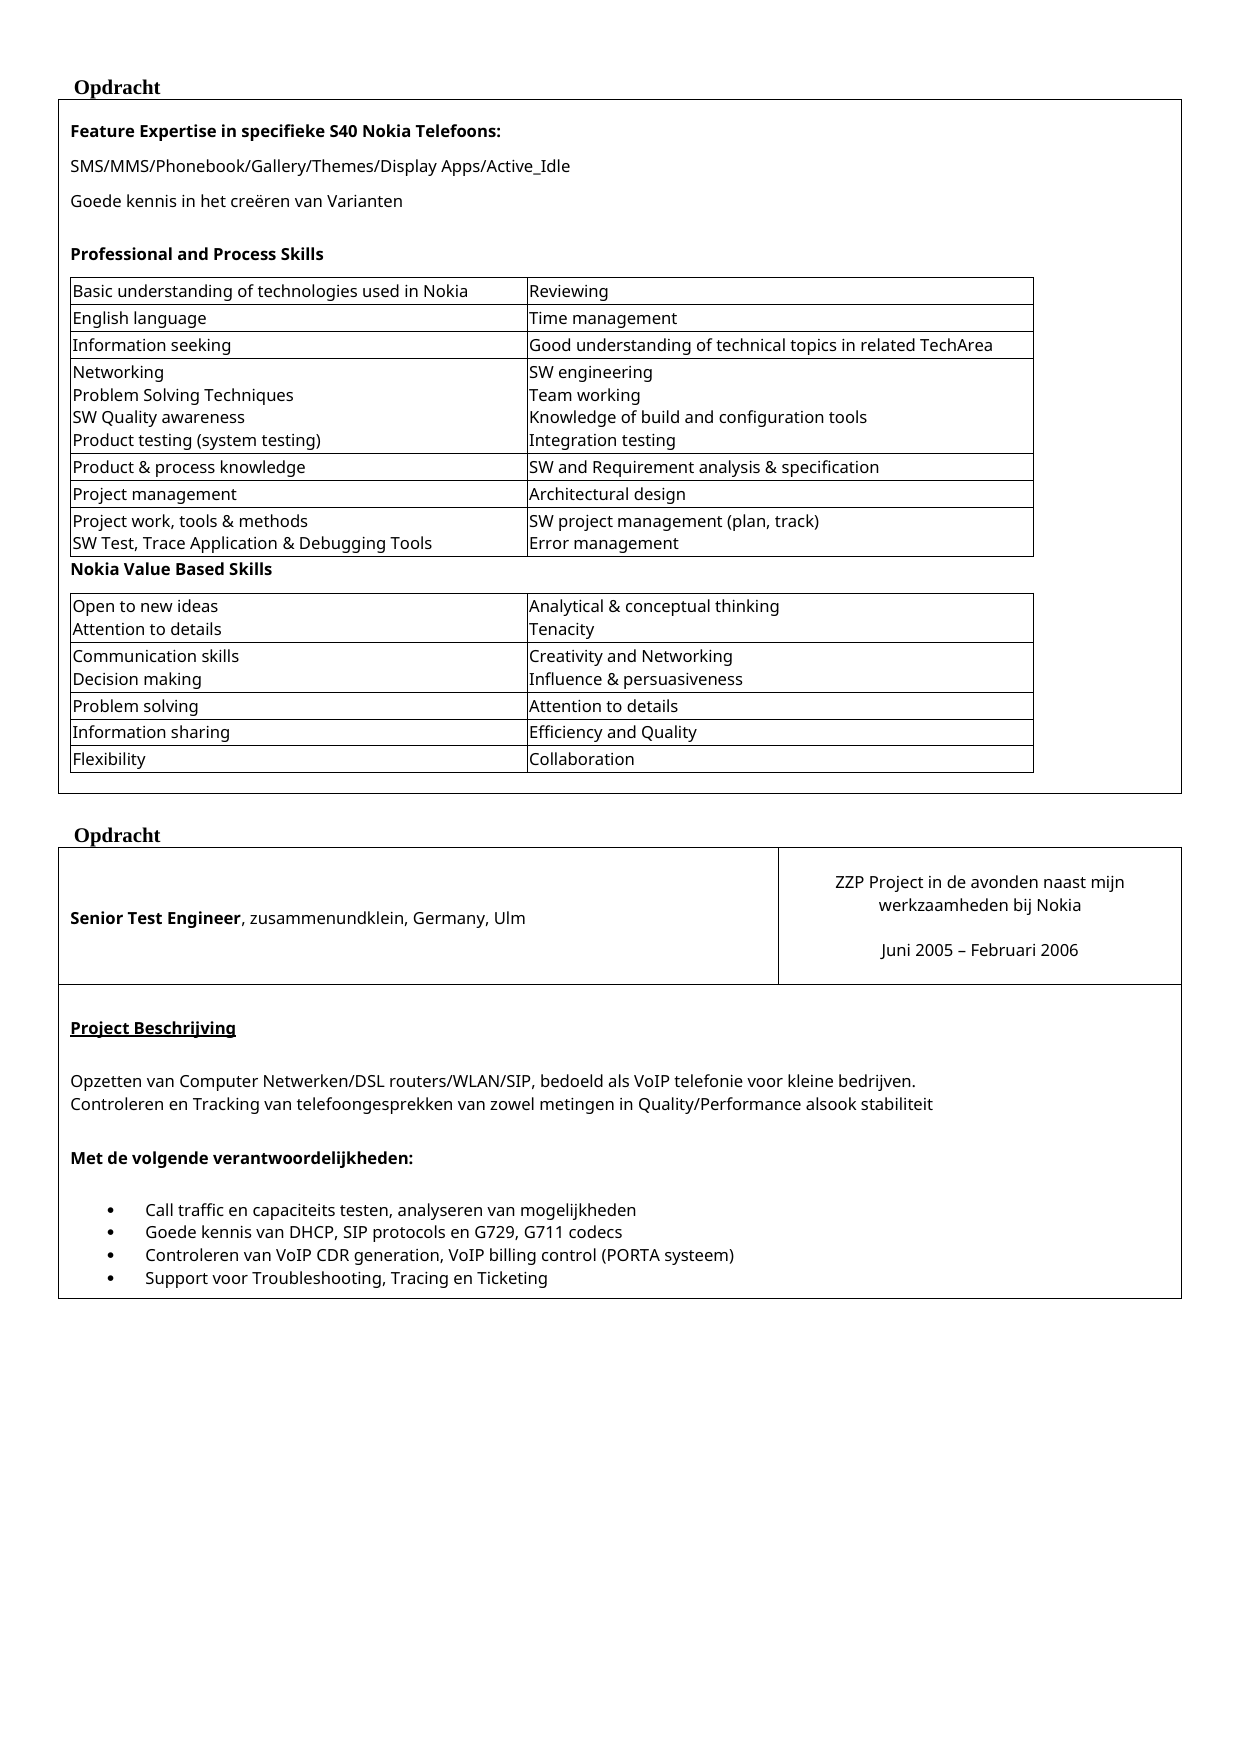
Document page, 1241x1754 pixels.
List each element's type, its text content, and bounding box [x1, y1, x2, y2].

text Opdracht [74, 823, 1093, 847]
table_header Senior Test Engineer, zusammenundklein, Germany, Ulm [59, 848, 778, 984]
text Opdracht [74, 75, 1093, 99]
table_cell Project Beschrijving Opzetten van Computer Netwerken/DSL routers/WLAN/SIP, bedoeld als VoIP telefonie voor kleine bedrijven. Controleren en Tracking van telefoongesprekken van zowel metingen in Quality/Performance alsook stabiliteit Met de volgende verantwoordelijkheden: Call traffic en capaciteits testen, analyseren van mogelijkheden Goede kennis van DHCP, SIP protocols en G729, G711 codecs Controleren van VoIP CDR generation, VoIP billing control (PORTA systeem) Support voor Troubleshooting, Tracing en Ticketing [59, 985, 1181, 1297]
table_header ZZP Project in de avonden naast mijn werkzaamheden bij Nokia Juni 2005 – Februari 2006 [779, 848, 1181, 984]
table_header Feature Expertise in specifieke S40 Nokia Telefoons: SMS/MMS/Phonebook/Gallery/Themes/Display Apps/Active_Idle Goede kennis in het creëren van Varianten Professional and Process Skills Nokia Value Based Skills [59, 100, 1181, 793]
